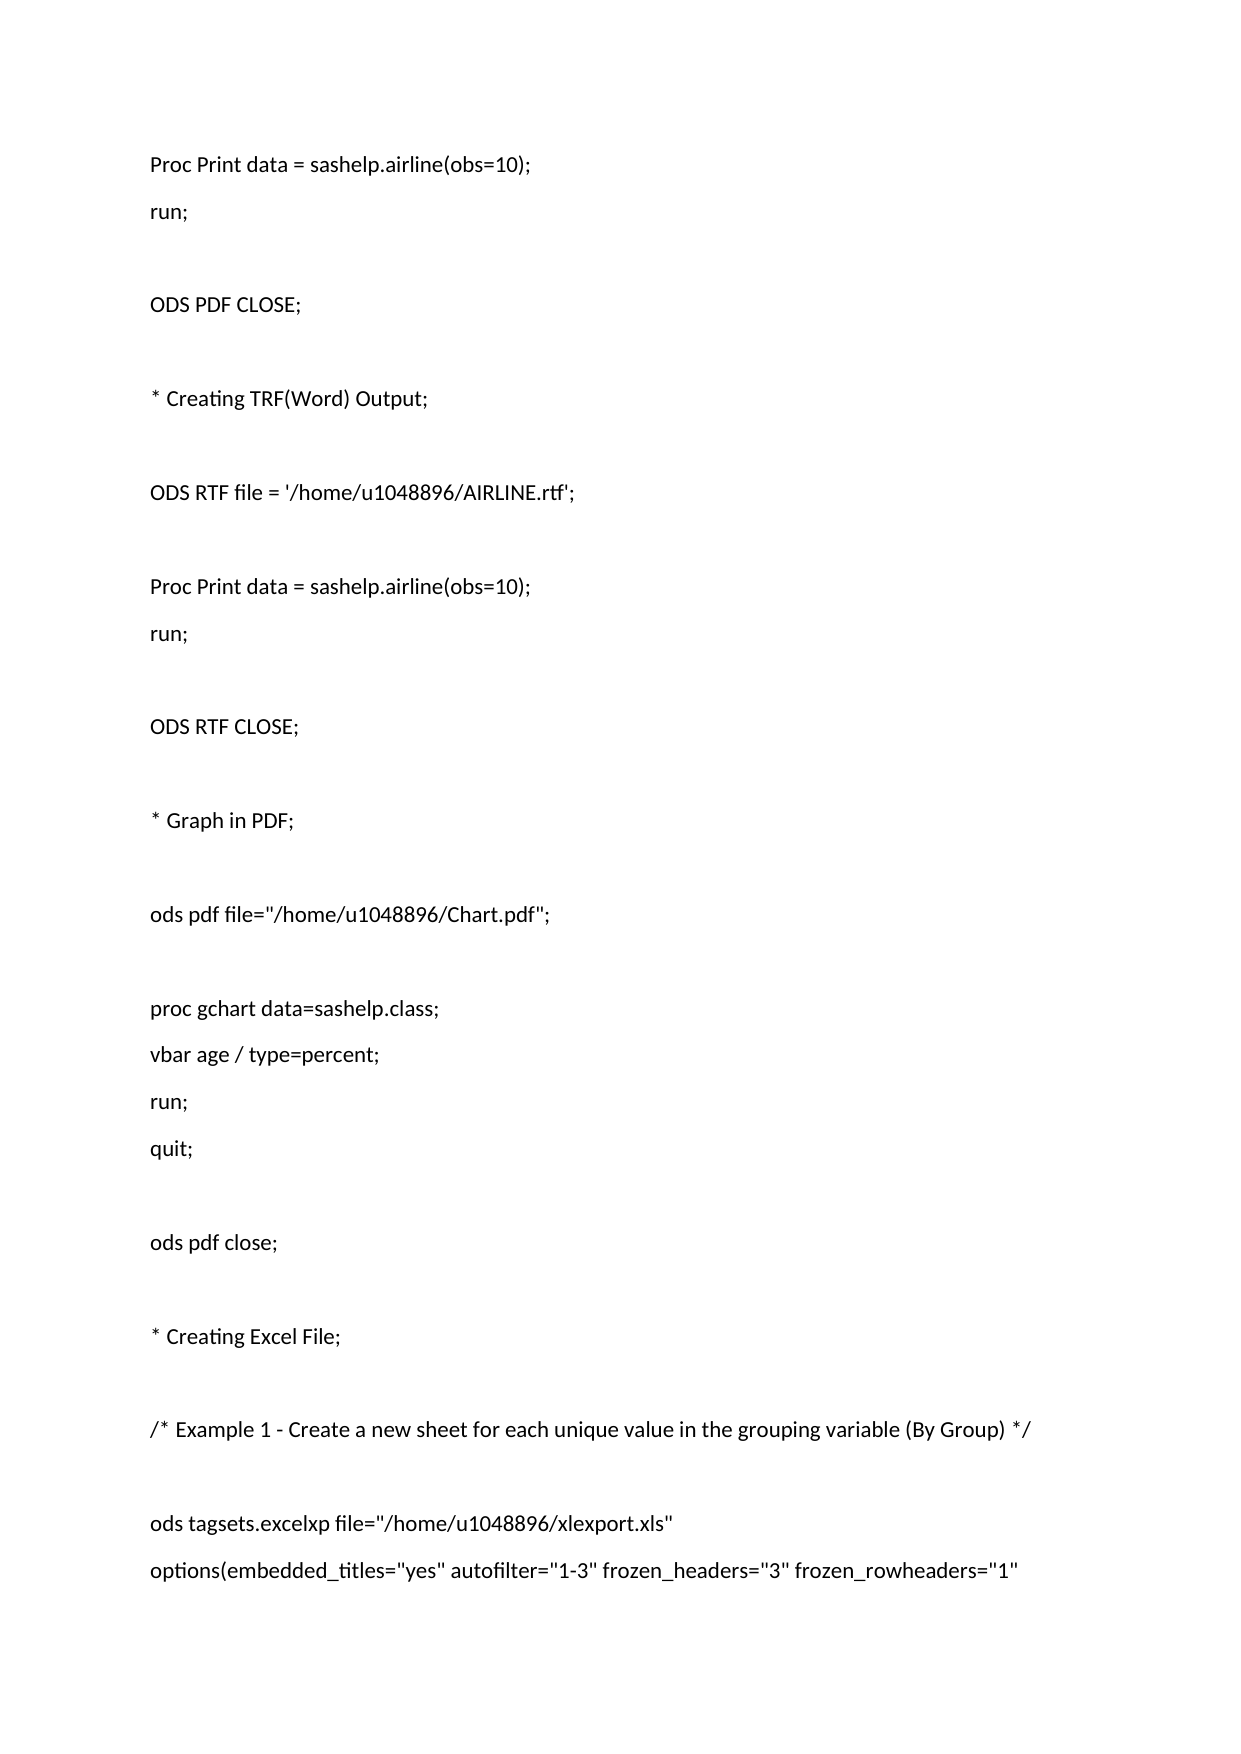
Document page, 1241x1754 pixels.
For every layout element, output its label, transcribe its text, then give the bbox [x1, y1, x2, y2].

text Proc Print data = sashelp.airline(obs=10); [150, 150, 1090, 178]
text ods pdf file="/home/u1048896/Chart.pdf"; [150, 900, 1090, 928]
text ODS RTF file = '/home/u1048896/AIRLINE.rtf'; [150, 478, 1090, 506]
text ods tagsets.excelxp file="/home/u1048896/xlexport.xls" [150, 1509, 1090, 1537]
text ods pdf close; [150, 1228, 1090, 1256]
text * Graph in PDF; [150, 806, 1090, 834]
text /* Example 1 - Create a new sheet for each unique value in the grouping variable (By Group) */ [150, 1416, 1090, 1444]
text Proc Print data = sashelp.airline(obs=10); [150, 572, 1090, 600]
text proc gchart data=sashelp.class; [150, 994, 1090, 1022]
text quit; [150, 1134, 1090, 1162]
text options(embedded_titles="yes" autofilter="1-3" frozen_headers="3" frozen_rowheaders="1" [150, 1556, 1090, 1584]
text ODS PDF CLOSE; [150, 291, 1090, 319]
text * Creating TRF(Word) Output; [150, 384, 1090, 412]
text * Creating Excel File; [150, 1322, 1090, 1350]
text ODS RTF CLOSE; [150, 712, 1090, 741]
text vbar age / type=percent; [150, 1041, 1090, 1069]
text run; [150, 1087, 1090, 1116]
text run; [150, 619, 1090, 647]
text run; [150, 197, 1090, 225]
